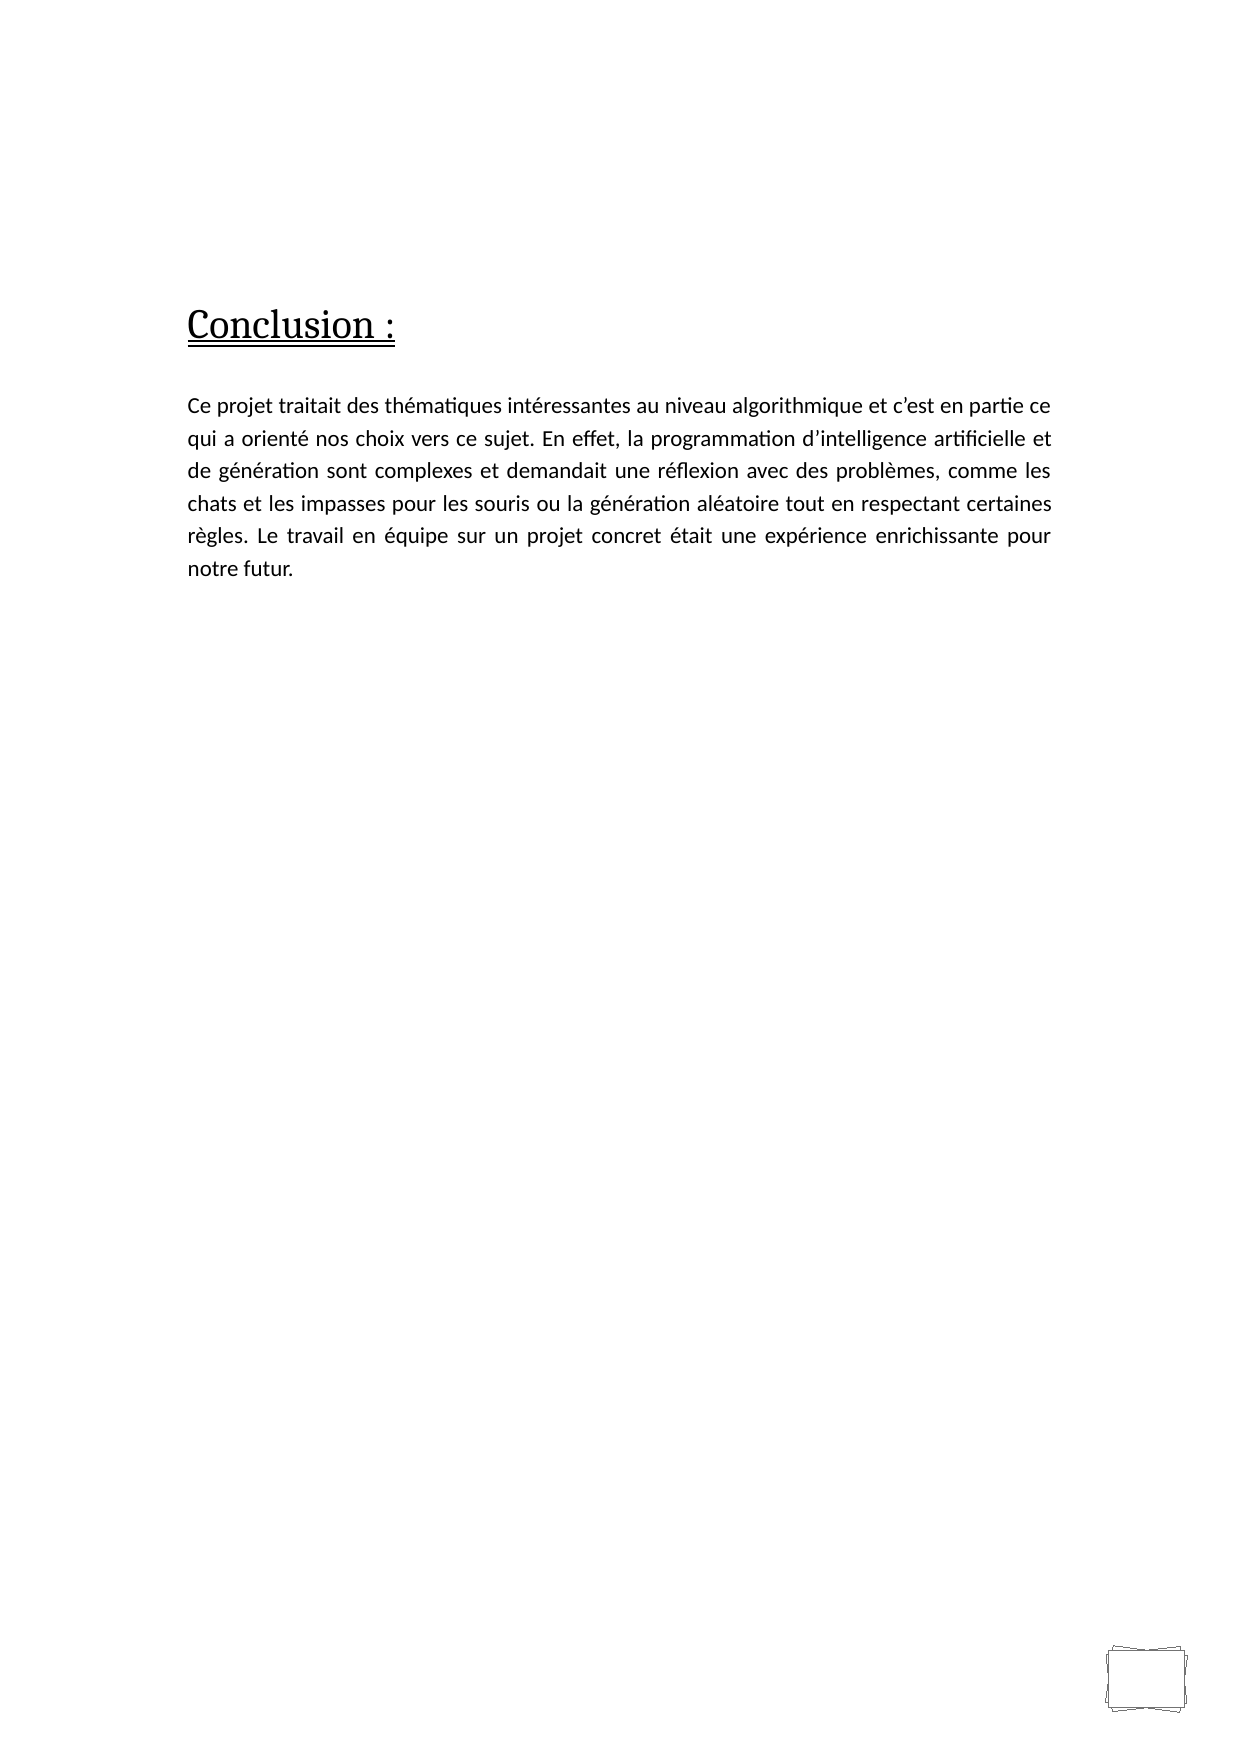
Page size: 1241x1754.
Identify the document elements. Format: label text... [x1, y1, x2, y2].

text Ce projet traitait des thématiques intéressantes au niveau algorithmique et c’est en partie ce qui a orienté nos choix vers ce sujet. En effet, la programmation d’intelligence artificielle et de génération sont complexes et demandait une réflexion avec des problèmes, comme les chats et les impasses pour les souris ou la génération aléatoire tout en respectant certaines règles. Le travail en équipe sur un projet concret était une expérience enrichissante pour notre futur. [187, 389, 1053, 584]
text Conclusion : [187, 292, 1053, 357]
